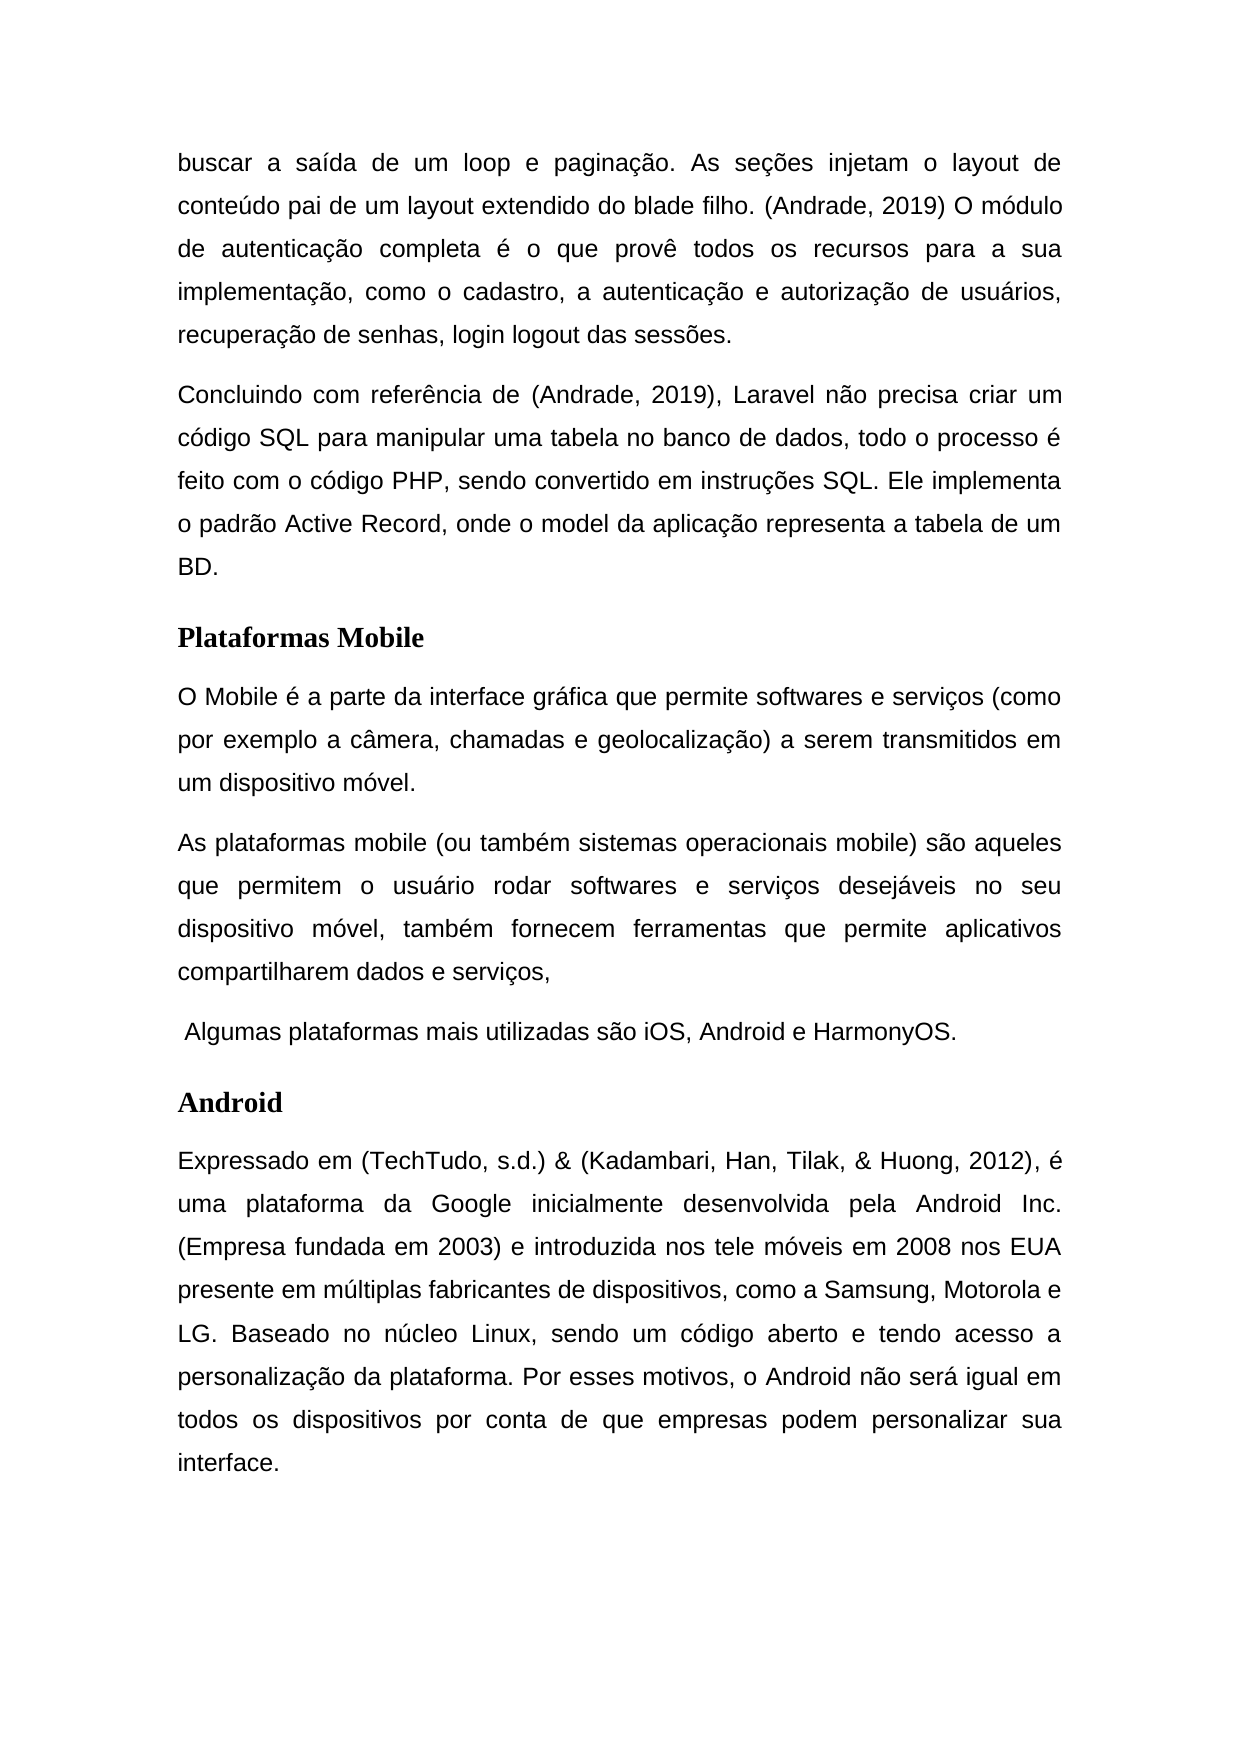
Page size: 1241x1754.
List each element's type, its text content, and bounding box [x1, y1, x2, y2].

subtitle Android [177, 1085, 1063, 1118]
text Expressado em (TechTudo, s.d.) & , é uma plataforma da Google inicialmente desenvolvida pela Android Inc. (Empresa fundada em 2003) e introduzida nos tele móveis em 2008 nos EUA presente em múltiplas fabricantes de dispositivos, como a Samsung, Motorola e LG. Baseado no núcleo Linux, sendo um código aberto e tendo acesso a personalização da plataforma. Por esses motivos, o Android não será igual em todos os dispositivos por conta de que empresas podem personalizar sua interface. [177, 1146, 1063, 1477]
text Concluindo com referência de , Laravel não precisa criar um código SQL para manipular uma tabela no banco de dados, todo o processo é feito com o código PHP, sendo convertido em instruções SQL. Ele implementa o padrão Active Record, onde o model da aplicação representa a tabela de um BD. [177, 380, 1063, 581]
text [177, 148, 1063, 349]
text Algumas plataformas mais utilizadas são iOS, Android e HarmonyOS. [177, 1017, 1063, 1046]
text As plataformas mobile (ou também sistemas operacionais mobile) são aqueles que permitem o usuário rodar softwares e serviços desejáveis no seu dispositivo móvel, também fornecem ferramentas que permite aplicativos compartilharem dados e serviços, [177, 828, 1063, 986]
subtitle Plataformas Mobile [177, 621, 1063, 654]
text O Mobile é a parte da interface gráfica que permite softwares e serviços (como por exemplo a câmera, chamadas e geolocalização) a serem transmitidos em um dispositivo móvel. [177, 682, 1063, 797]
